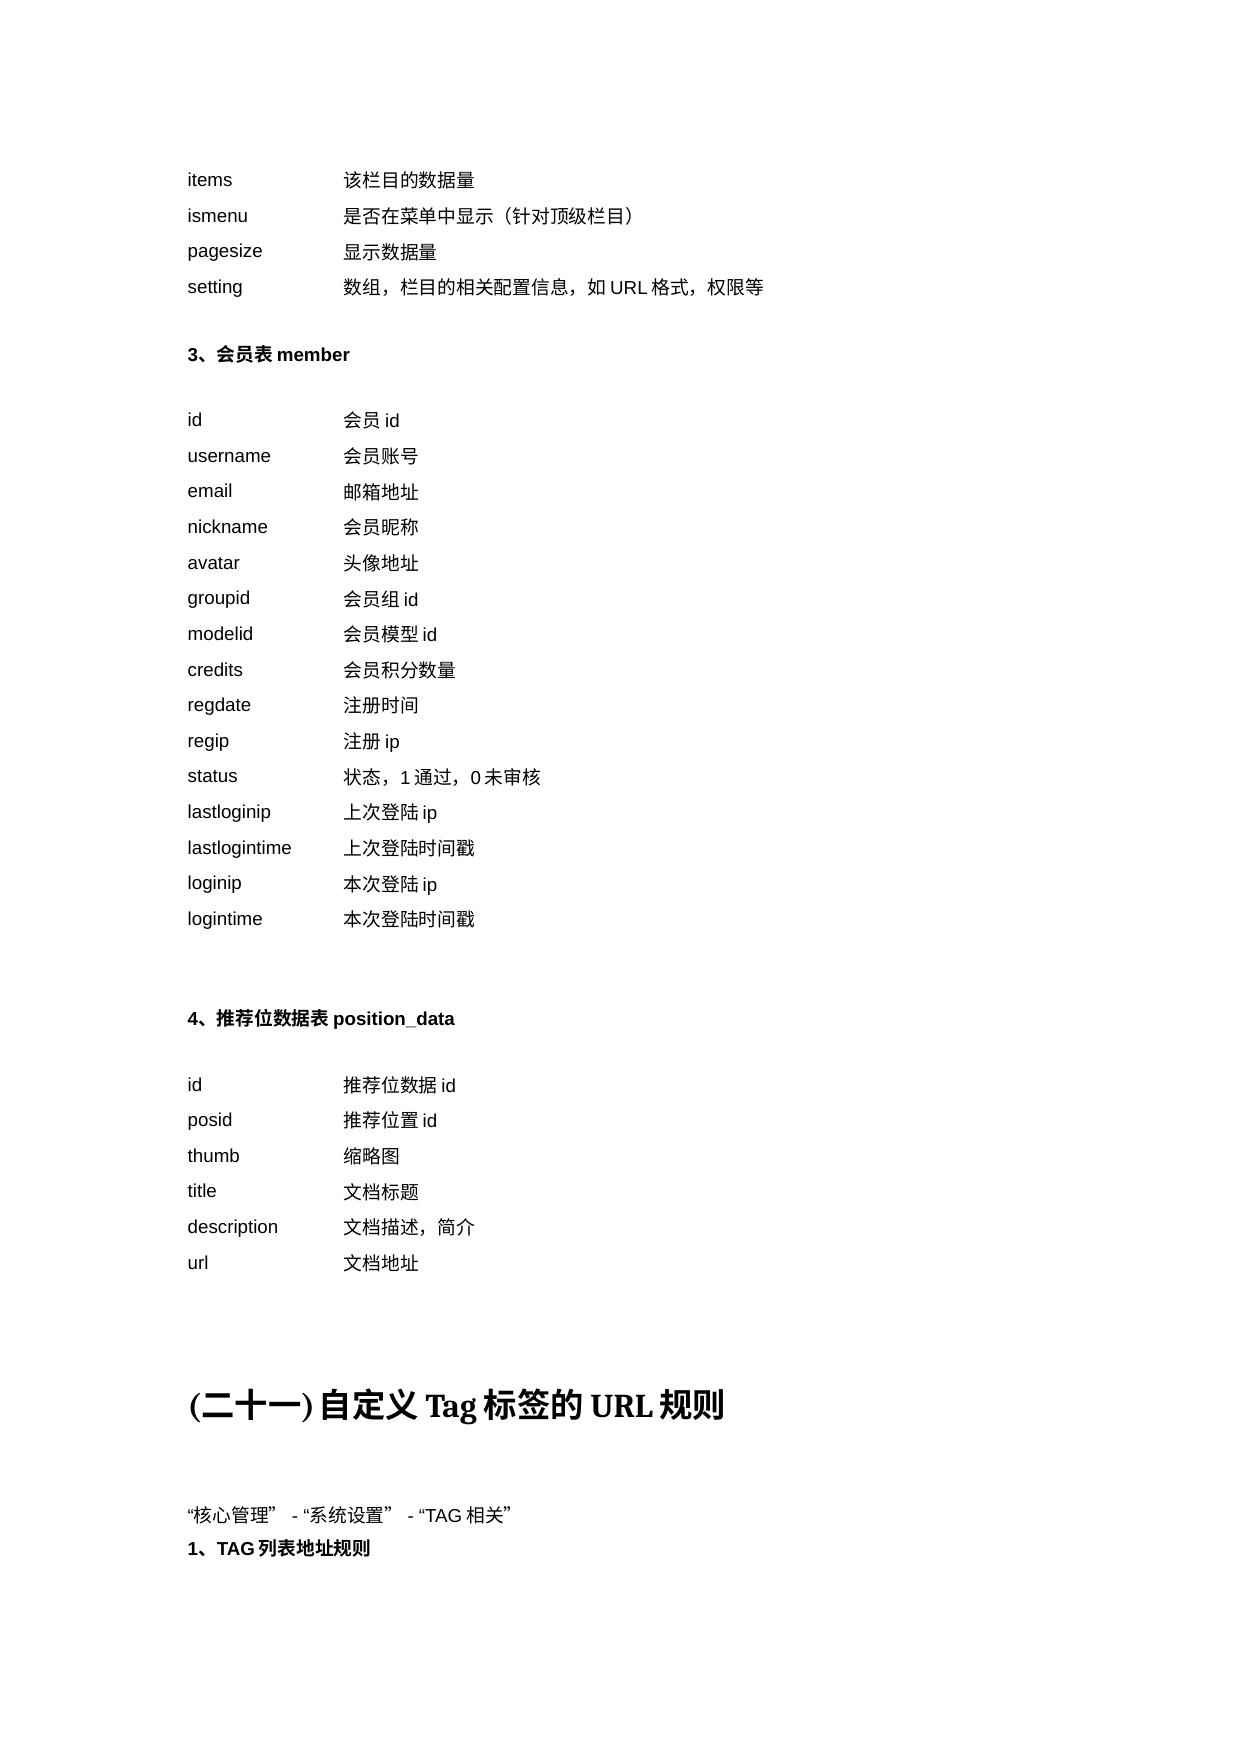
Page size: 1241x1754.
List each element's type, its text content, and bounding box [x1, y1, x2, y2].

table_cell 文档描述，简介 [342, 1209, 477, 1244]
table_header id [186, 402, 342, 438]
table_cell 文档地址 [342, 1245, 477, 1280]
table_cell 缩略图 [342, 1138, 477, 1173]
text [187, 1498, 1053, 1563]
table_cell 推荐位置id [342, 1102, 477, 1138]
table_cell 上次登陆时间戳 [342, 830, 544, 865]
table_cell groupid [186, 580, 342, 616]
table_cell username [186, 438, 342, 473]
table_cell 会员模型id [342, 616, 544, 651]
table_cell description [186, 1209, 342, 1244]
table_cell avatar [186, 545, 342, 580]
table_cell 上次登陆ip [342, 794, 544, 829]
table_header 推荐位数据id [342, 1066, 477, 1102]
table_cell modelid [186, 616, 342, 651]
table_header 会员id [342, 402, 544, 438]
table_cell 该栏目的数据量 [342, 162, 767, 198]
table_header id [186, 1066, 342, 1102]
table_cell 注册时间 [342, 687, 544, 723]
table_cell 数组，栏目的相关配置信息，如URL格式，权限等 [342, 269, 767, 304]
table_cell email [186, 473, 342, 509]
table_cell 会员积分数量 [342, 651, 544, 687]
table_cell regdate [186, 687, 342, 723]
table_cell loginip [186, 865, 342, 901]
table_cell 会员昵称 [342, 509, 544, 544]
table_cell 是否在菜单中显示（针对顶级栏目） [342, 198, 767, 233]
table_cell 本次登陆ip [342, 865, 544, 901]
table_cell 文档标题 [342, 1173, 477, 1209]
table_cell credits [186, 651, 342, 687]
table_cell regip [186, 723, 342, 758]
table_cell title [186, 1173, 342, 1209]
table_cell 本次登陆时间戳 [342, 901, 544, 936]
table_cell ismenu [186, 198, 342, 233]
subtitle 自定义Tag标签的URL规则 [187, 1371, 1053, 1436]
table_cell 会员组id [342, 580, 544, 616]
text 3、会员表member [187, 304, 1053, 402]
table_cell logintime [186, 901, 342, 936]
table_cell 头像地址 [342, 545, 544, 580]
text 4、推荐位数据表position_data [187, 936, 1053, 1066]
table_cell 会员账号 [342, 438, 544, 473]
table_cell setting [186, 269, 342, 304]
table_cell url [186, 1245, 342, 1280]
table_cell posid [186, 1102, 342, 1138]
table_cell nickname [186, 509, 342, 544]
table_cell 邮箱地址 [342, 473, 544, 509]
table_cell 状态，1通过，0未审核 [342, 758, 544, 794]
table_cell status [186, 758, 342, 794]
table_cell lastloginip [186, 794, 342, 829]
table_cell lastlogintime [186, 830, 342, 865]
table_cell items [186, 162, 342, 198]
table_cell pagesize [186, 233, 342, 269]
table_cell 显示数据量 [342, 233, 767, 269]
table_cell thumb [186, 1138, 342, 1173]
table_cell 注册ip [342, 723, 544, 758]
